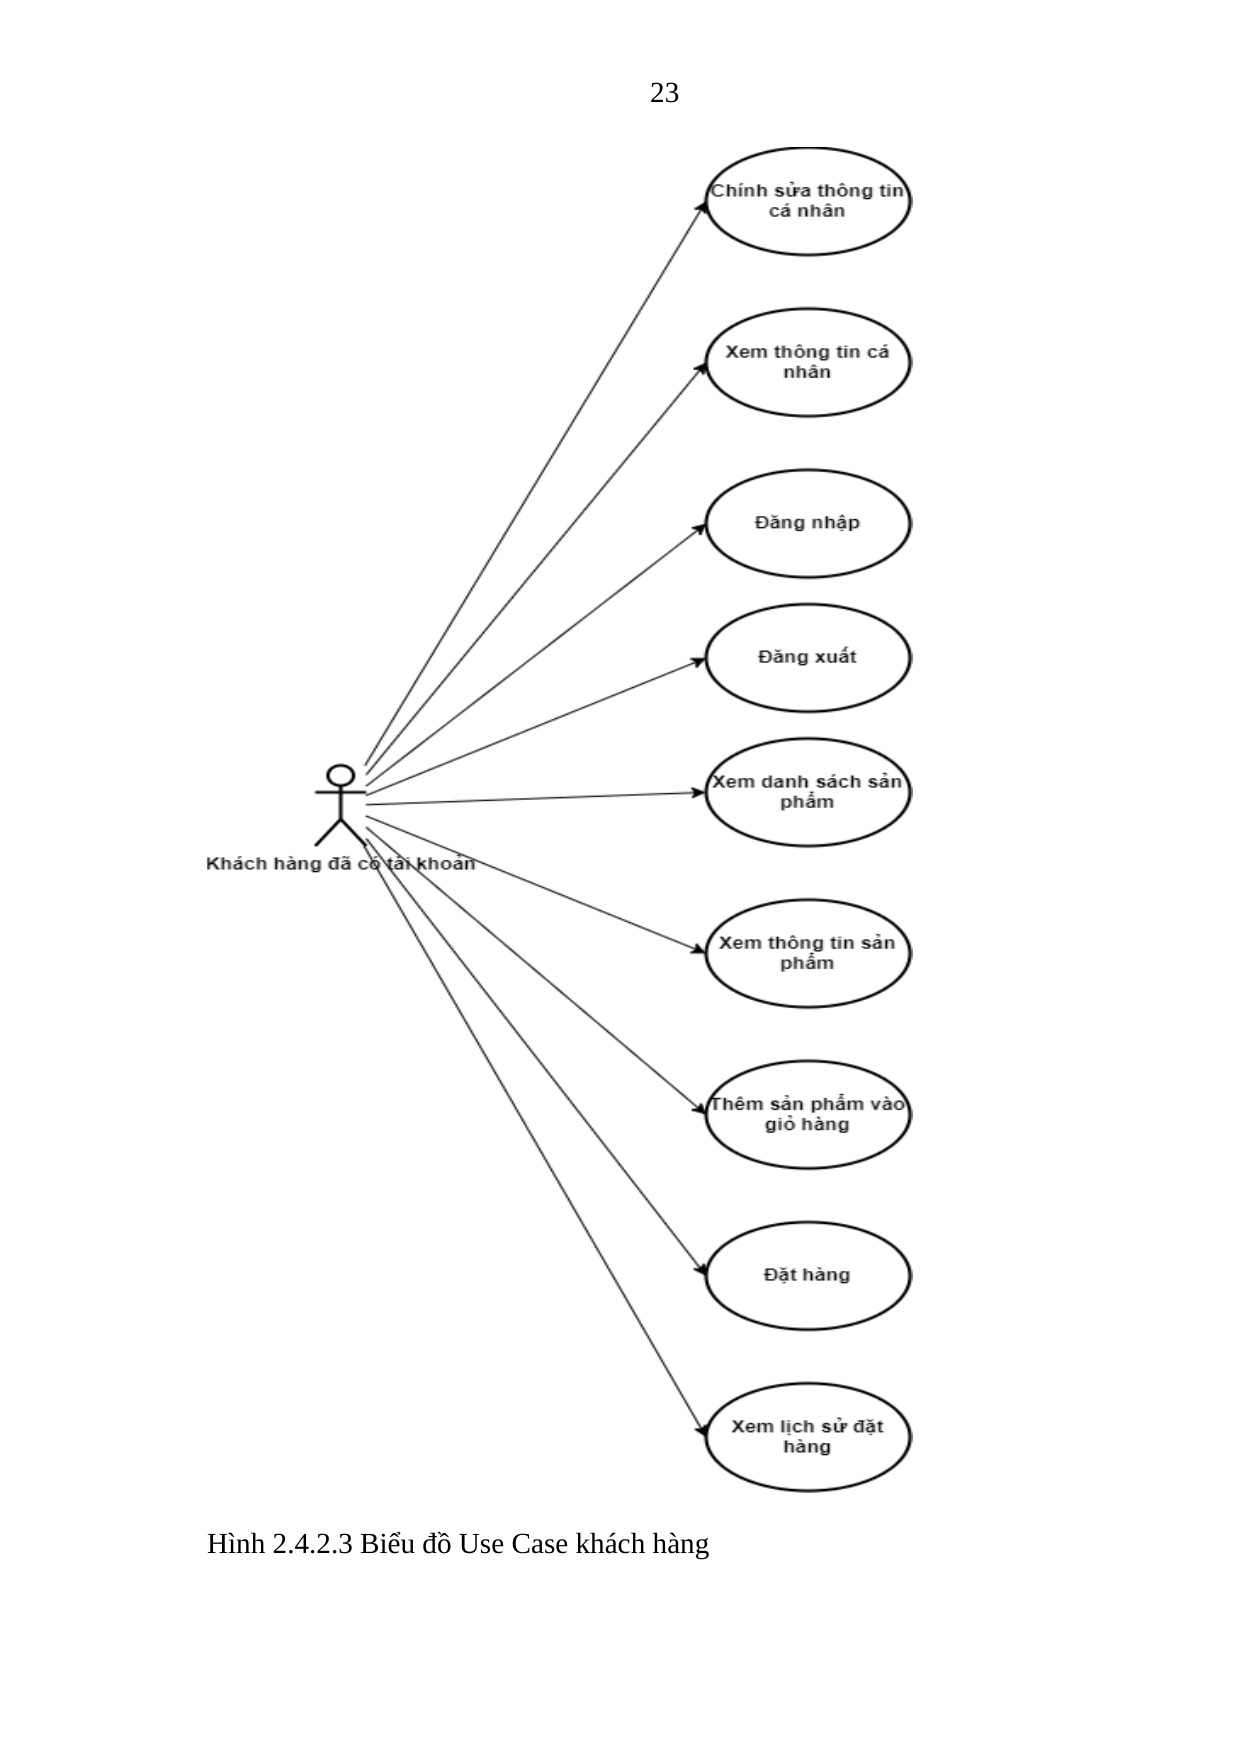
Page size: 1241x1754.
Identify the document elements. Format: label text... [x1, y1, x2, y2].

picture [206, 147, 913, 1493]
text Hình 2.4.2.3 Biểu đồ Use Case khách hàng [207, 1526, 1122, 1559]
